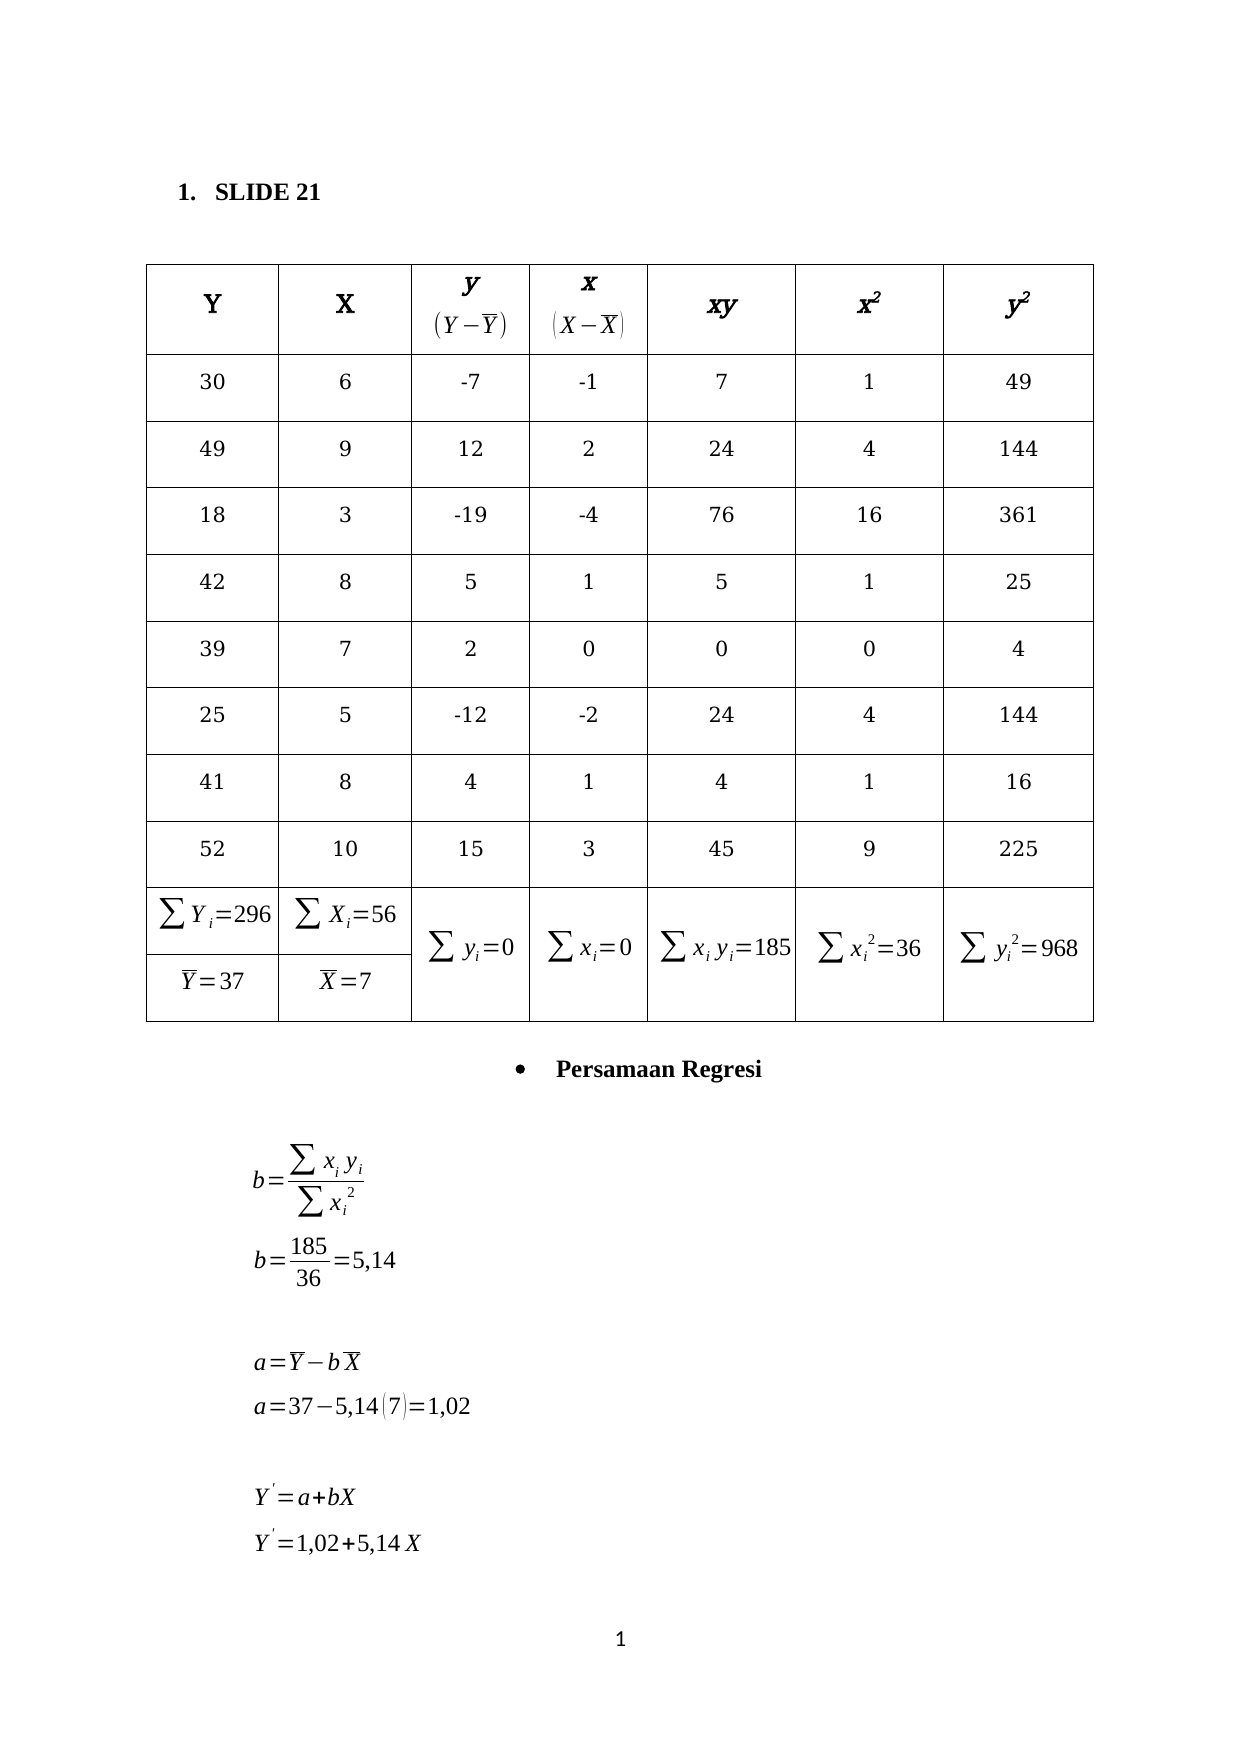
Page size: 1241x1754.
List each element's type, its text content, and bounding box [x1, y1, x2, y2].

table_cell 0 [648, 622, 795, 687]
table_cell -19 [412, 488, 529, 554]
table_cell [147, 888, 278, 954]
table_cell [279, 955, 411, 1021]
table_cell 5 [412, 555, 529, 621]
table_header x [530, 265, 647, 354]
table_cell [796, 888, 943, 1021]
table_cell 7 [279, 622, 411, 687]
table_header x2 [796, 265, 943, 354]
table_cell 225 [944, 822, 1093, 887]
table_cell -4 [530, 488, 647, 554]
table_header Y [147, 265, 278, 354]
table_cell 5 [279, 688, 411, 754]
table_cell 42 [147, 555, 278, 621]
table_cell [279, 888, 411, 954]
table_cell 52 [147, 822, 278, 887]
table_cell 24 [648, 688, 795, 754]
table_cell [944, 888, 1093, 1021]
table_cell 8 [279, 555, 411, 621]
table_cell [412, 888, 529, 1021]
table_cell 8 [279, 755, 411, 821]
table_header y [412, 265, 529, 354]
table_cell 12 [412, 422, 529, 487]
table_cell 3 [530, 822, 647, 887]
table_cell 6 [279, 355, 411, 421]
table_cell 16 [944, 755, 1093, 821]
table_cell 4 [648, 755, 795, 821]
table_cell 9 [279, 422, 411, 487]
table_header y2 [944, 265, 1093, 354]
table_cell 49 [147, 422, 278, 487]
table_cell 1 [530, 755, 647, 821]
table_cell 4 [796, 688, 943, 754]
table_cell 15 [412, 822, 529, 887]
table_header X [279, 265, 411, 354]
table_header xy [648, 265, 795, 354]
table_cell 16 [796, 488, 943, 554]
table_cell [147, 955, 278, 1021]
table_cell 144 [944, 422, 1093, 487]
table_cell -1 [530, 355, 647, 421]
table_cell 1 [796, 555, 943, 621]
table_cell 4 [944, 622, 1093, 687]
table_cell 361 [944, 488, 1093, 554]
table_cell -7 [412, 355, 529, 421]
table_cell 2 [412, 622, 529, 687]
table_cell 5 [648, 555, 795, 621]
table_cell 30 [147, 355, 278, 421]
table_cell 10 [279, 822, 411, 887]
table_cell 4 [796, 422, 943, 487]
table_cell 1 [796, 355, 943, 421]
table_cell 7 [648, 355, 795, 421]
table_cell 3 [279, 488, 411, 554]
table_cell 25 [147, 688, 278, 754]
table_cell 4 [412, 755, 529, 821]
table_cell [530, 888, 647, 1021]
table_cell 49 [944, 355, 1093, 421]
table_cell 9 [796, 822, 943, 887]
table_cell 41 [147, 755, 278, 821]
table_cell -12 [412, 688, 529, 754]
table_cell -2 [530, 688, 647, 754]
list Persamaan Regresi [215, 1054, 1063, 1086]
table_cell 25 [944, 555, 1093, 621]
table_cell 0 [796, 622, 943, 687]
table_cell 39 [147, 622, 278, 687]
list SLIDE 21 [177, 177, 1063, 206]
table_cell 76 [648, 488, 795, 554]
table_cell 144 [944, 688, 1093, 754]
table_cell 1 [796, 755, 943, 821]
table_cell 2 [530, 422, 647, 487]
table_cell 18 [147, 488, 278, 554]
table_cell 24 [648, 422, 795, 487]
table_cell 45 [648, 822, 795, 887]
table_cell [648, 888, 795, 1021]
table_cell 1 [530, 555, 647, 621]
table_cell 0 [530, 622, 647, 687]
